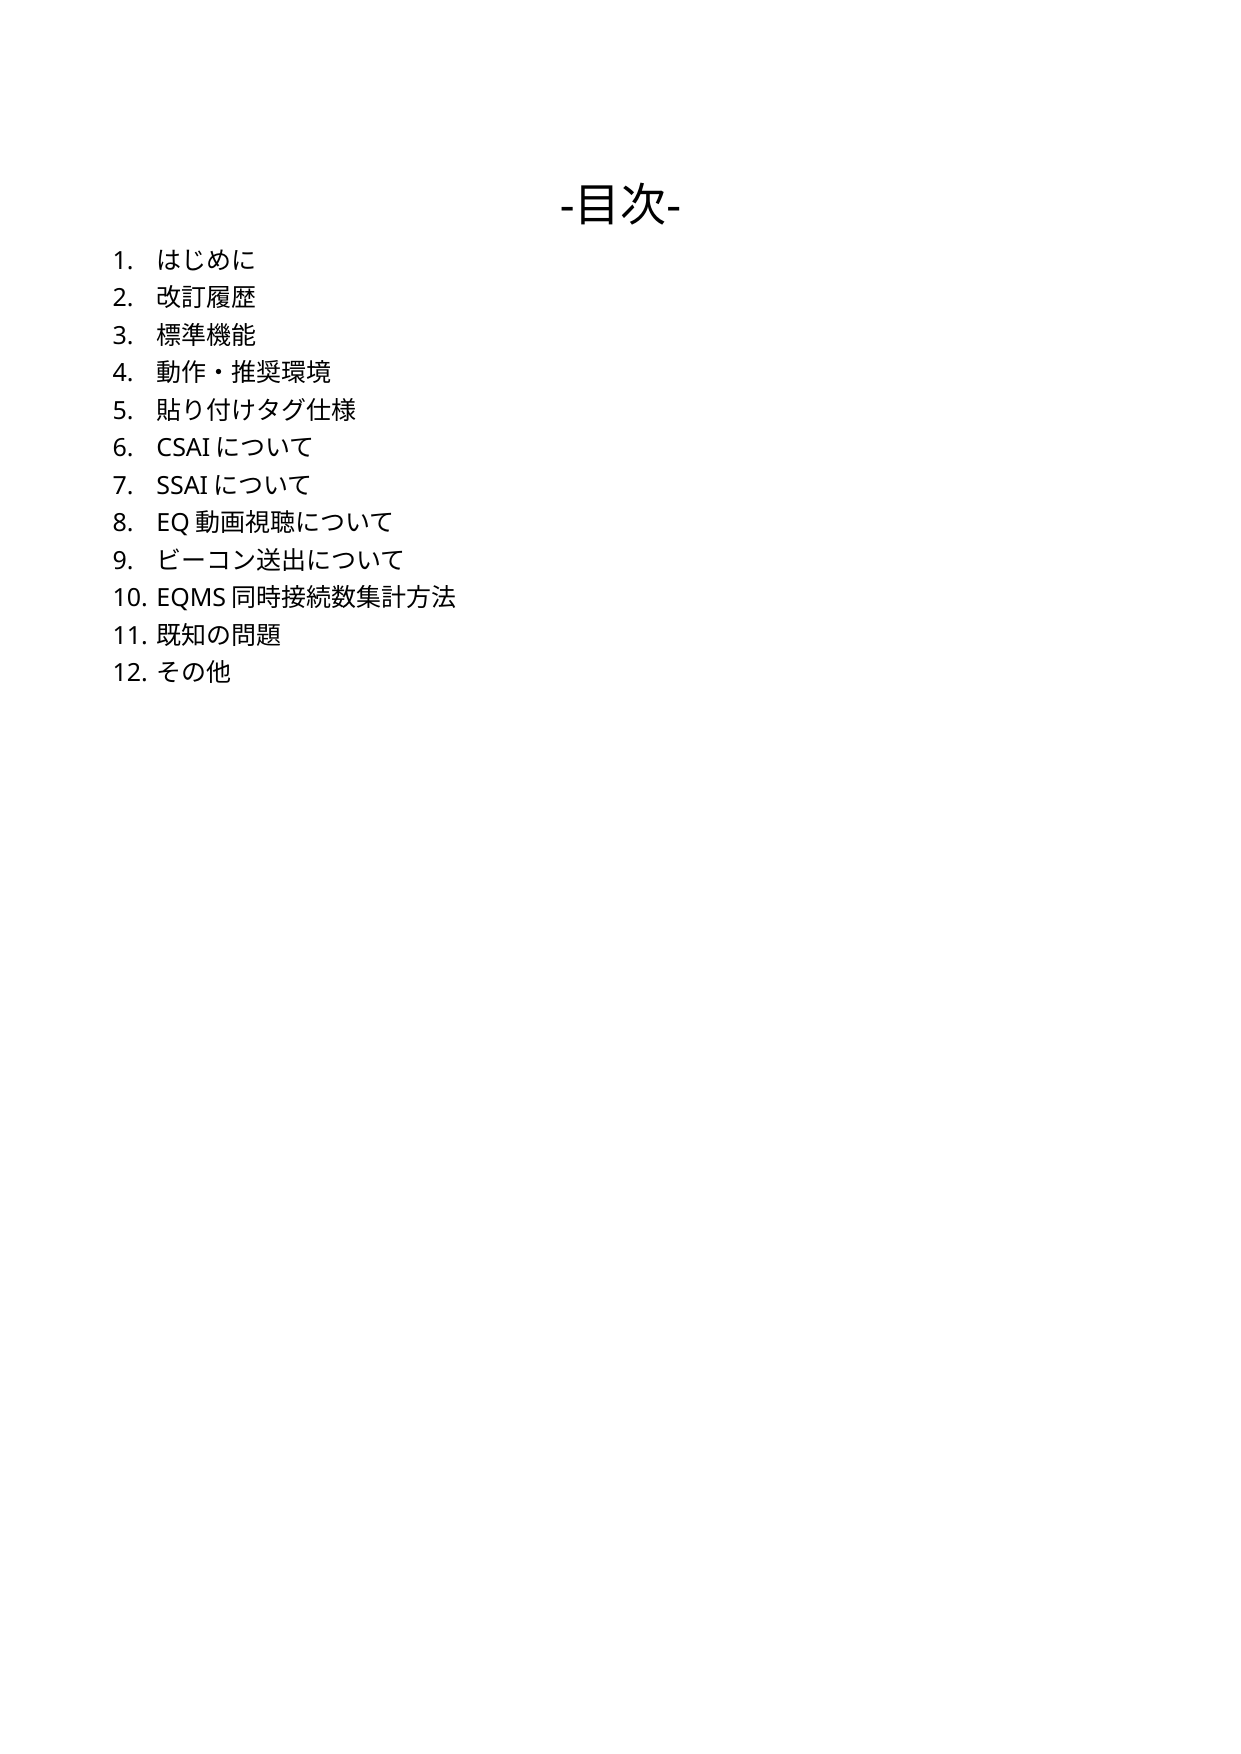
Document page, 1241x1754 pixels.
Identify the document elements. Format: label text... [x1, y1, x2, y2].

text -目次- [112, 164, 1128, 239]
list CSAIについて [112, 427, 1128, 464]
list EQ動画視聴について [112, 502, 1128, 539]
list 改訂履歴 [112, 277, 1128, 314]
list 標準機能 [112, 314, 1128, 352]
list 貼り付けタグ仕様 [112, 389, 1128, 427]
list その他 [112, 652, 1128, 689]
list EQMS同時接続数集計方法 [112, 577, 1128, 614]
list 動作・推奨環境 [112, 352, 1128, 389]
list ビーコン送出について [112, 539, 1128, 577]
list はじめに [112, 239, 1128, 277]
list SSAIについて [112, 464, 1128, 502]
list 既知の問題 [112, 614, 1128, 652]
